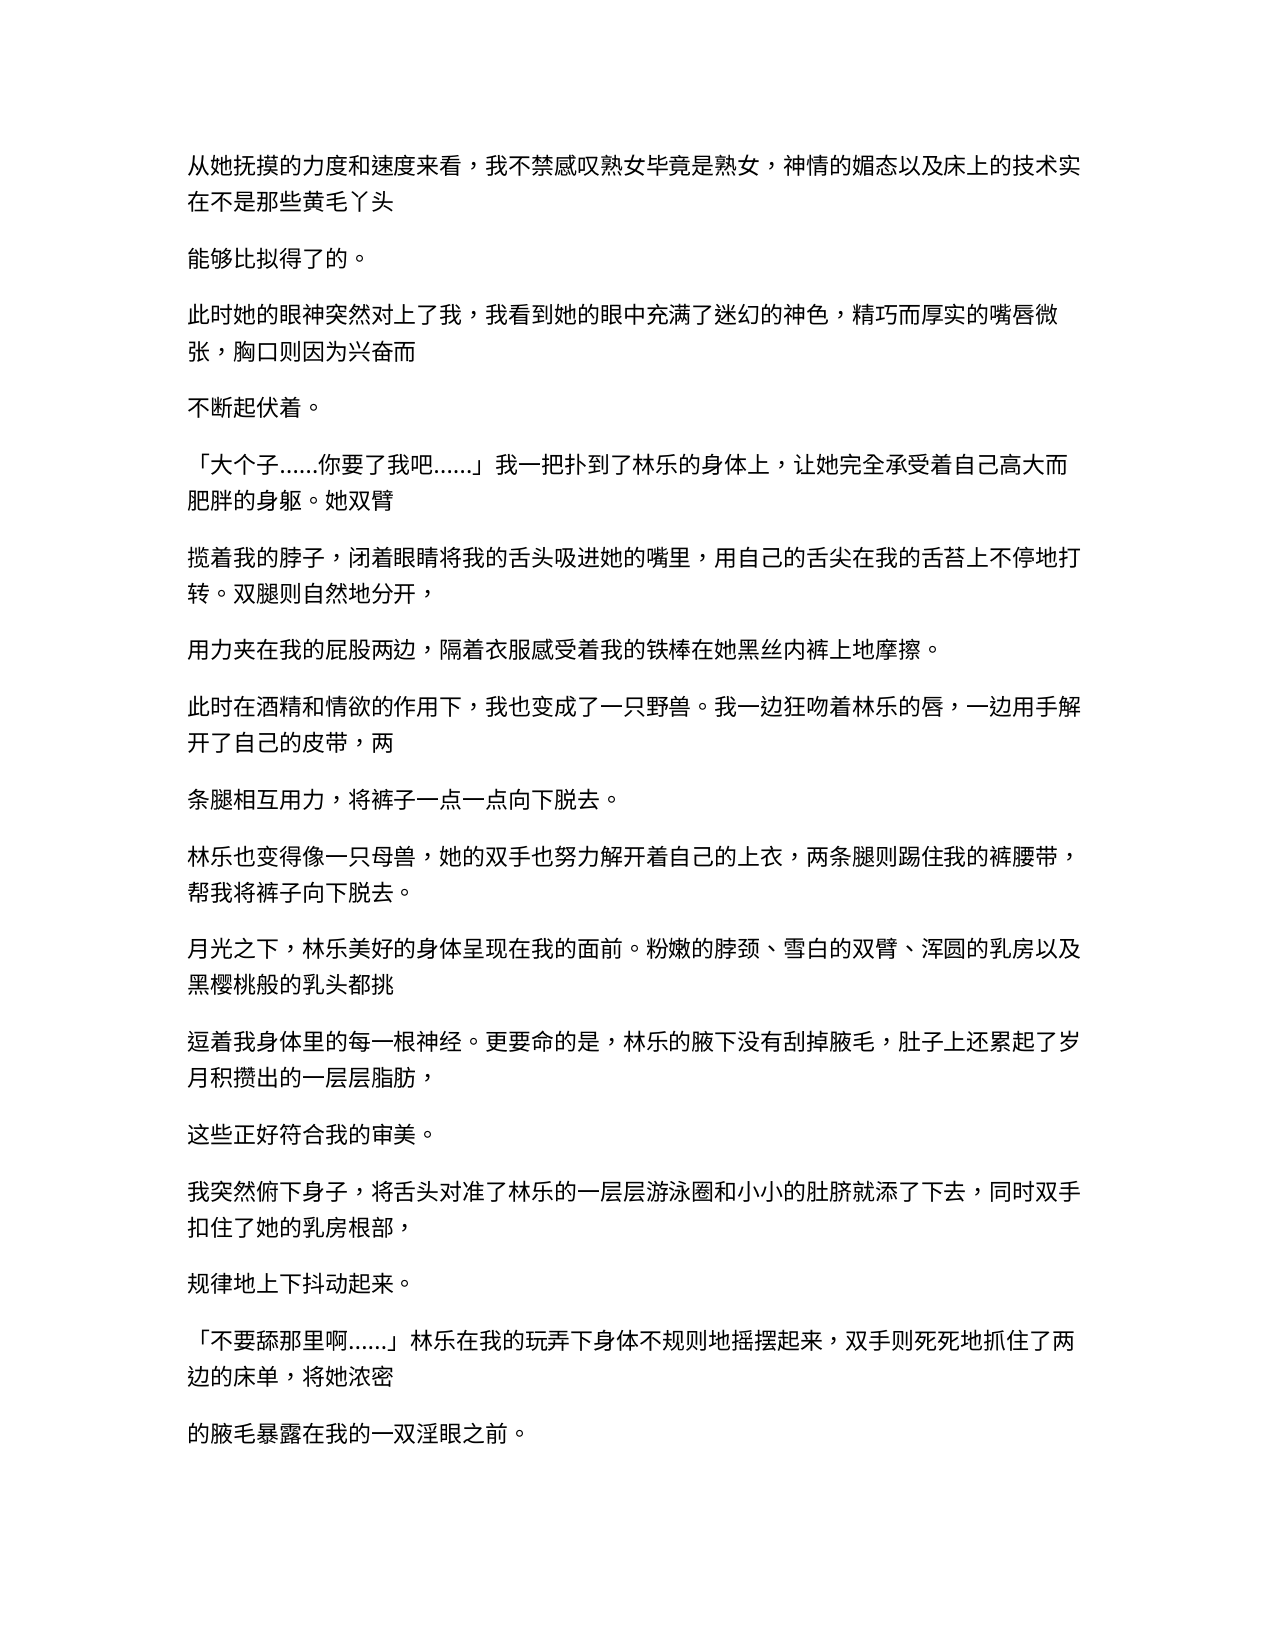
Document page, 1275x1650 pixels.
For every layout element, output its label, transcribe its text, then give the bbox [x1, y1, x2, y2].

text 揽着我的脖子，闭着眼睛将我的舌头吸进她的嘴里，用自己的舌尖在我的舌苔上不停地打转。双腿则自然地分开， [187, 542, 1087, 609]
text 从她抚摸的力度和速度来看，我不禁感叹熟女毕竟是熟女，神情的媚态以及床上的技术实在不是那些黄毛丫头 [187, 150, 1087, 217]
text 林乐也变得像一只母兽，她的双手也努力解开着自己的上衣，两条腿则踢住我的裤腰带，帮我将裤子向下脱去。 [187, 841, 1087, 908]
text 的腋毛暴露在我的一双淫眼之前。 [187, 1418, 1087, 1449]
text 这些正好符合我的审美。 [187, 1119, 1087, 1150]
text 用力夹在我的屁股两边，隔着衣服感受着我的铁棒在她黑丝内裤上地摩擦。 [187, 634, 1087, 666]
text 「大个子……你要了我吧……」我一把扑到了林乐的身体上，让她完全承受着自己高大而肥胖的身躯。她双臂 [187, 449, 1087, 516]
text 月光之下，林乐美好的身体呈现在我的面前。粉嫩的脖颈、雪白的双臂、浑圆的乳房以及黑樱桃般的乳头都挑 [187, 933, 1087, 1001]
text 规律地上下抖动起来。 [187, 1268, 1087, 1299]
text 能够比拟得了的。 [187, 243, 1087, 274]
text 逗着我身体里的每一根神经。更要命的是，林乐的腋下没有刮掉腋毛，肚子上还累起了岁月积攒出的一层层脂肪， [187, 1026, 1087, 1093]
text 不断起伏着。 [187, 392, 1087, 423]
text 我突然俯下身子，将舌头对准了林乐的一层层游泳圈和小小的肚脐就添了下去，同时双手扣住了她的乳房根部， [187, 1176, 1087, 1243]
text 「不要舔那里啊……」林乐在我的玩弄下身体不规则地摇摆起来，双手则死死地抓住了两边的床单，将她浓密 [187, 1325, 1087, 1392]
text 条腿相互用力，将裤子一点一点向下脱去。 [187, 784, 1087, 815]
text 此时她的眼神突然对上了我，我看到她的眼中充满了迷幻的神色，精巧而厚实的嘴唇微张，胸口则因为兴奋而 [187, 299, 1087, 367]
text 此时在酒精和情欲的作用下，我也变成了一只野兽。我一边狂吻着林乐的唇，一边用手解开了自己的皮带，两 [187, 691, 1087, 758]
